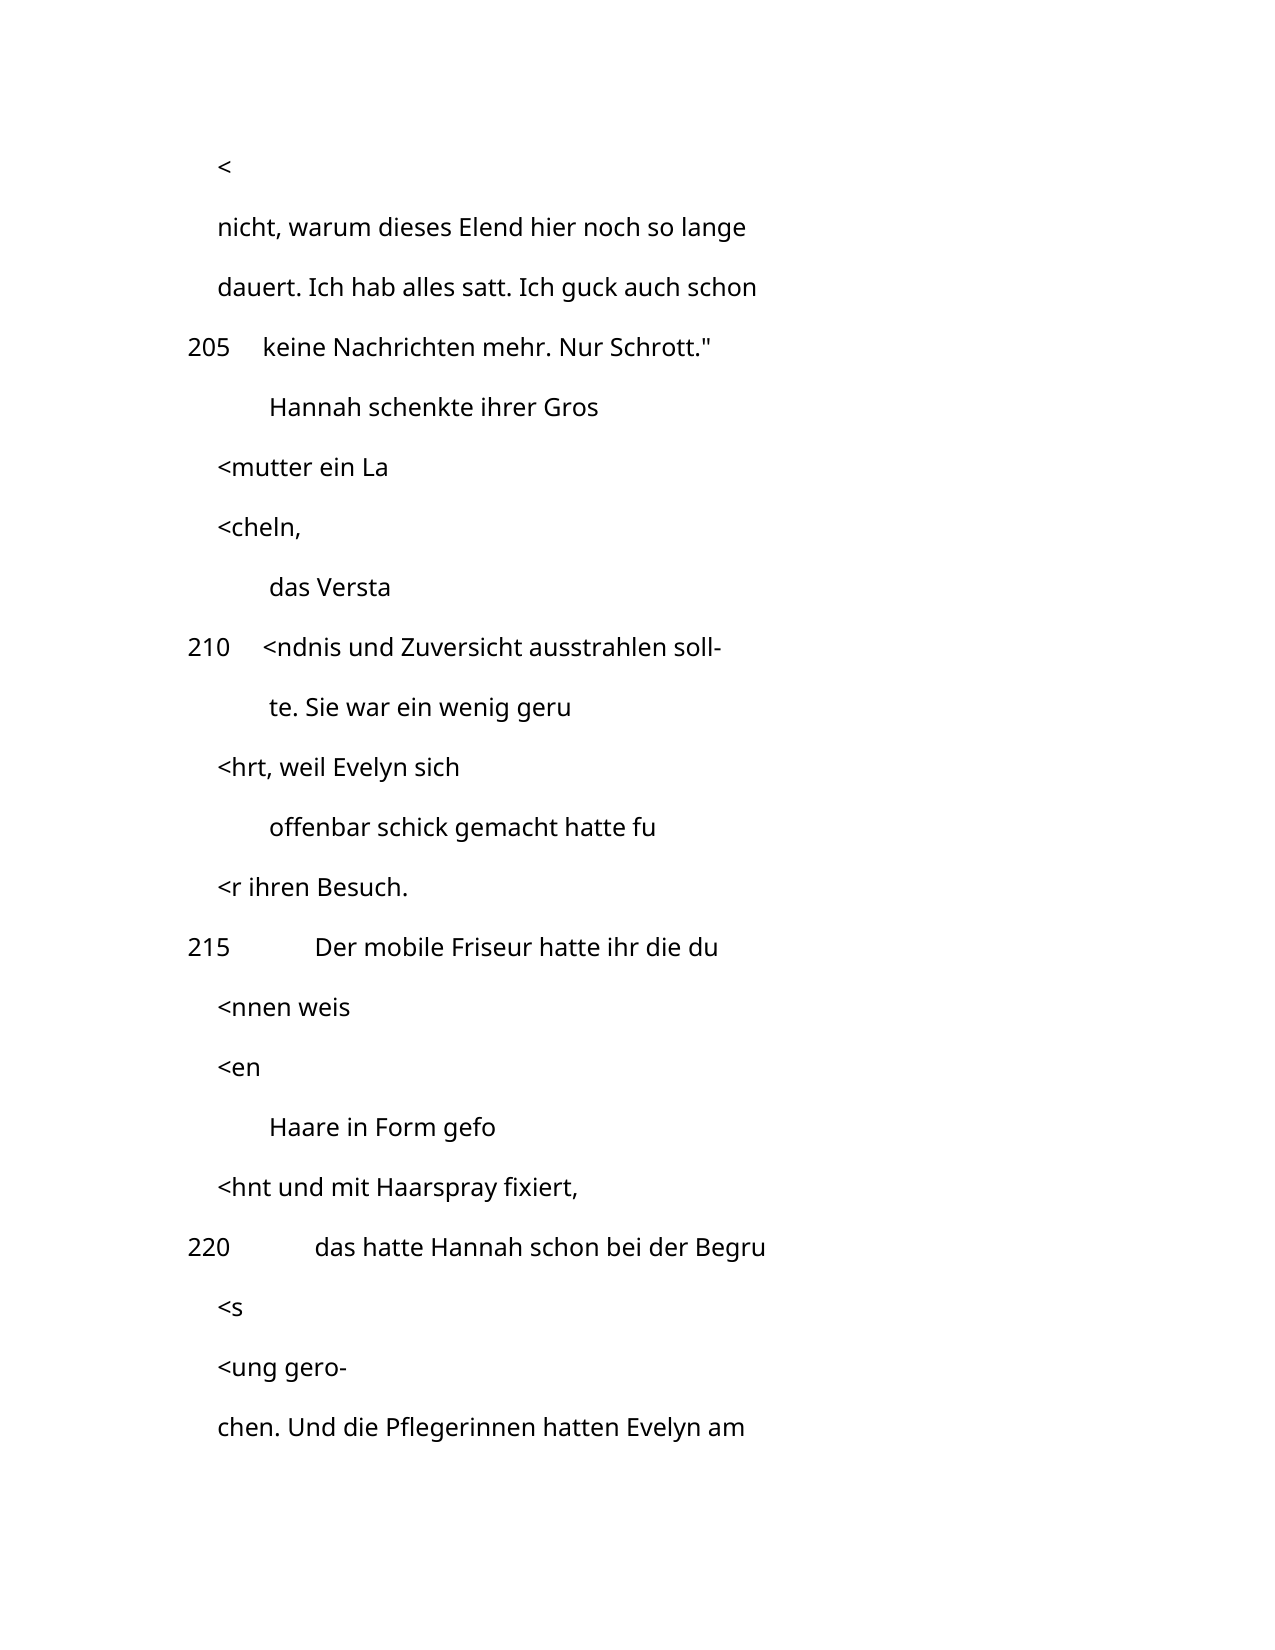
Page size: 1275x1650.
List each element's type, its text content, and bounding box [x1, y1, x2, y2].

text <cheln, [217, 510, 1087, 544]
text Hannah schenkte ihrer Gros [217, 390, 1087, 424]
text <r ihren Besuch. [217, 870, 1087, 904]
text <mutter ein La [217, 450, 1087, 484]
text das Versta [217, 570, 1087, 604]
text 215 Der mobile Friseur hatte ihr die du [187, 930, 1087, 964]
text 205 keine Nachrichten mehr. Nur Schrott." [187, 330, 1087, 364]
text chen. Und die Pflegerinnen hatten Evelyn am [217, 1410, 1087, 1444]
text offenbar schick gemacht hatte fu [217, 810, 1087, 844]
text <ung gero- [217, 1350, 1087, 1384]
text 220 das hatte Hannah schon bei der Begru [187, 1230, 1087, 1264]
text <en [217, 1050, 1087, 1084]
text 210 <ndnis und Zuversicht ausstrahlen soll- [187, 630, 1087, 664]
text <hnt und mit Haarspray fixiert, [217, 1170, 1087, 1204]
text <nnen weis [217, 990, 1087, 1024]
text < [217, 150, 1087, 184]
text <hrt, weil Evelyn sich [217, 750, 1087, 784]
text nicht, warum dieses Elend hier noch so lange [217, 210, 1087, 244]
text Haare in Form gefo [217, 1110, 1087, 1144]
text te. Sie war ein wenig geru [217, 690, 1087, 724]
text <s [217, 1290, 1087, 1324]
text dauert. Ich hab alles satt. Ich guck auch schon [217, 270, 1087, 304]
